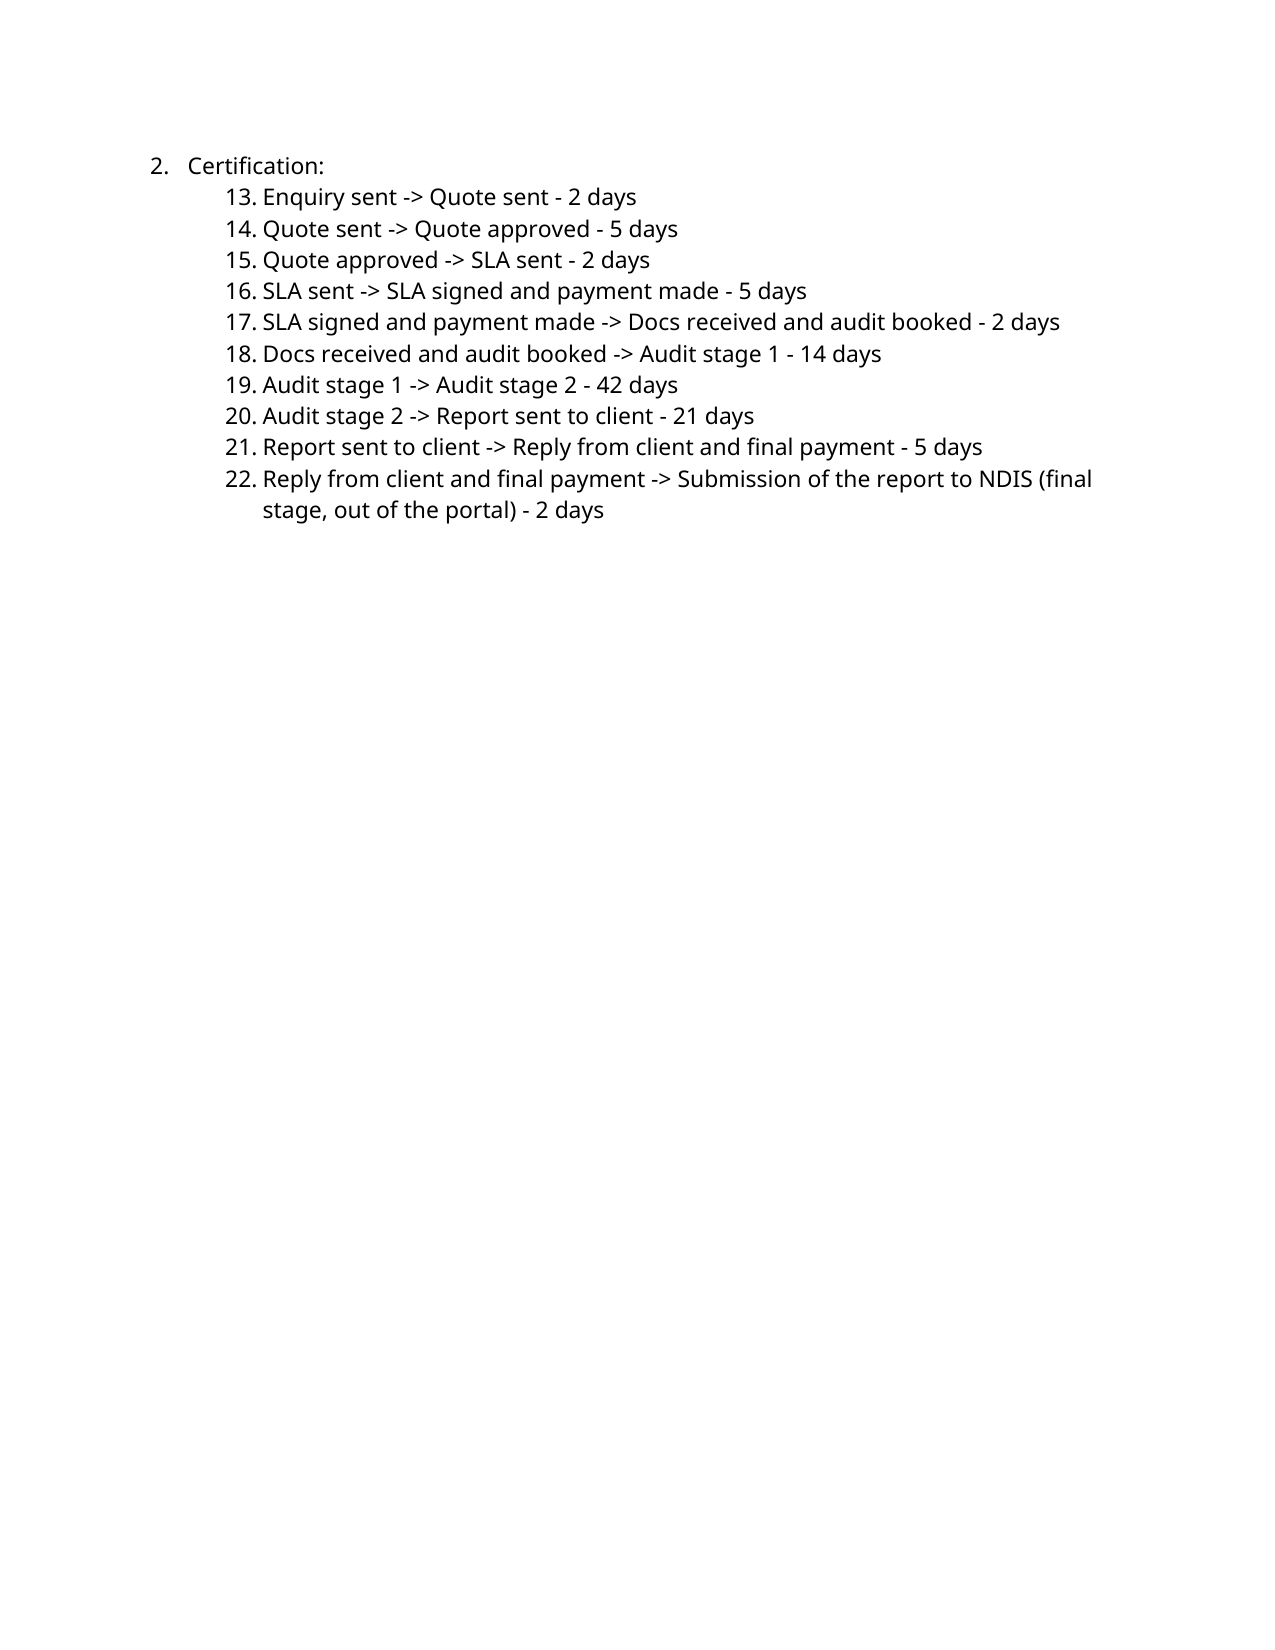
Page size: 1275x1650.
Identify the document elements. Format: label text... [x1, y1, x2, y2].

list Docs received and audit booked -> Audit stage 1 - 14 days [225, 337, 1125, 369]
list Report sent to client -> Reply from client and final payment - 5 days [225, 431, 1125, 462]
list Certification: [150, 150, 1125, 181]
list SLA sent -> SLA signed and payment made - 5 days [225, 275, 1125, 306]
list Audit stage 1 -> Audit stage 2 - 42 days [225, 369, 1125, 400]
list Enquiry sent -> Quote sent - 2 days [225, 181, 1125, 212]
list SLA signed and payment made -> Docs received and audit booked - 2 days [225, 306, 1125, 337]
list Quote sent -> Quote approved - 5 days [225, 212, 1125, 244]
list Quote approved -> SLA sent - 2 days [225, 244, 1125, 275]
list Audit stage 2 -> Report sent to client - 21 days [225, 400, 1125, 431]
list Reply from client and final payment -> Submission of the report to NDIS (final stage, out of the portal) - 2 days [225, 462, 1125, 525]
